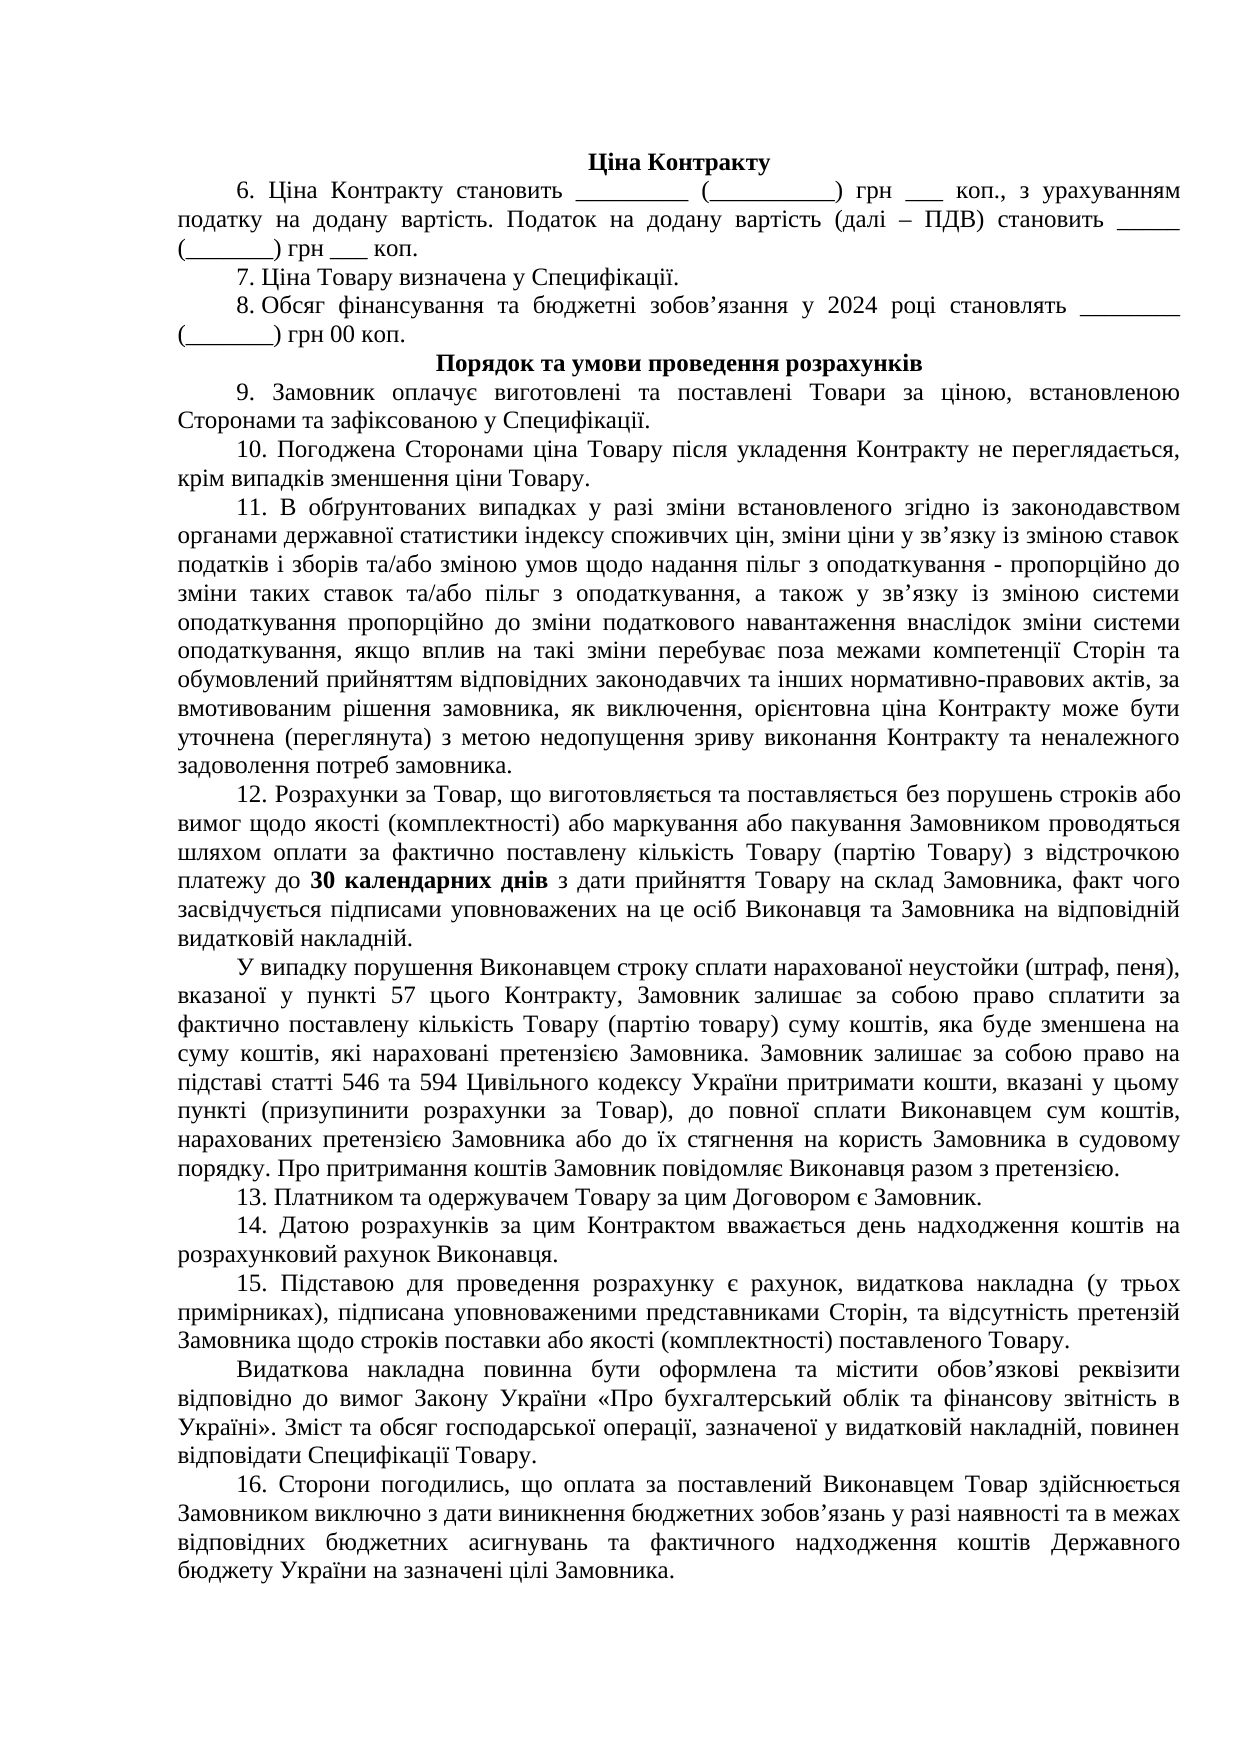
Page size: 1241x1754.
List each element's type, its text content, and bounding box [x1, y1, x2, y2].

text 13. Платником та одержувачем Товару за цим Договором є Замовник. [177, 1182, 1181, 1211]
text Порядок та умови проведення розрахунків [177, 348, 1181, 377]
text 9. Замовник оплачує виготовлені та поставлені Товари за ціною, встановленою Сторонами та зафіксованою у Специфікації. [177, 377, 1181, 434]
text Видаткова накладна повинна бути оформлена та містити обов’язкові реквізити відповідно до вимог Закону України «Про бухгалтерський облік та фінансову звітність в Україні». Зміст та обсяг господарської операції, зазначеної у видатковій накладній, повинен відповідати Специфікації Товару. [177, 1354, 1181, 1469]
text 8. Обсяг фінансування та бюджетні зобов’язання у 2024 році становлять ________ (_______) грн 00 коп. [177, 291, 1181, 348]
text 7. Ціна Товару визначена у Специфікації. [177, 262, 1181, 291]
text Ціна Контракту [177, 147, 1181, 176]
text 16. Сторони погодились, що оплата за поставлений Виконавцем Товар здійснюється Замовником виключно з дати виникнення бюджетних зобов’язань у разі наявності та в межах відповідних бюджетних асигнувань та фактичного надходження коштів Державного бюджету України на зазначені цілі Замовника. [177, 1469, 1181, 1584]
text 11. В обґрунтованих випадках у разі зміни встановленого згідно із законодавством органами державної статистики індексу споживчих цін, зміни ціни у зв’язку із зміною ставок податків і зборів та/або зміною умов щодо надання пільг з оподаткування - пропорційно до зміни таких ставок та/або пільг з оподаткування, а також у зв’язку із зміною системи оподаткування пропорційно до зміни податкового навантаження внаслідок зміни системи оподаткування, якщо вплив на такі зміни перебуває поза межами компетенції Сторін та обумовлений прийняттям відповідних законодавчих та інших нормативно-правових актів, за вмотивованим рішення замовника, як виключення, орієнтовна ціна Контракту може бути уточнена (переглянута) з метою недопущення зриву виконання Контракту та неналежного задоволення потреб замовника. [177, 492, 1181, 779]
text 6. Ціна Контракту становить _________ (__________) грн ___ коп., з урахуванням податку на додану вартість. Податок на додану вартість (далі – ПДВ) становить _____ (_______) грн ___ коп. [177, 176, 1181, 262]
text 15. Підставою для проведення розрахунку є рахунок, видаткова накладна (у трьох примірниках), підписана уповноваженими представниками Сторін, та відсутність претензій Замовника щодо строків поставки або якості (комплектності) поставленого Товару. [177, 1268, 1181, 1354]
text У випадку порушення Виконавцем строку сплати нарахованої неустойки (штраф, пеня), вказаної у пункті 57 цього Контракту, Замовник залишає за собою право сплатити за фактично поставлену кількість Товару (партію товару) суму коштів, яка буде зменшена на суму коштів, які нараховані претензією Замовника. Замовник залишає за собою право на підставі статті 546 та 594 Цивільного кодексу України притримати кошти, вказані у цьому пункті (призупинити розрахунки за Товар), до повної сплати Виконавцем сум коштів, нарахованих претензією Замовника або до їх стягнення на користь Замовника в судовому порядку. Про притримання коштів Замовник повідомляє Виконавця разом з претензією. [177, 952, 1181, 1182]
text 10. Погоджена Сторонами ціна Товару після укладення Контракту не переглядається, крім випадків зменшення ціни Товару. [177, 434, 1181, 492]
text 12. Розрахунки за Товар, що виготовляється та поставляється без порушень строків або вимог щодо якості (комплектності) або маркування або пакування Замовником проводяться шляхом оплати за фактично поставлену кількість Товару (партію Товару) з відстрочкою платежу до 30 календарних днів з дати прийняття Товару на склад Замовника, факт чого засвідчується підписами уповноважених на це осіб Виконавця та Замовника на відповідній видатковій накладній. [177, 779, 1181, 952]
text 14. Датою розрахунків за цим Контрактом вважається день надходження коштів на розрахунковий рахунок Виконавця. [177, 1211, 1181, 1268]
